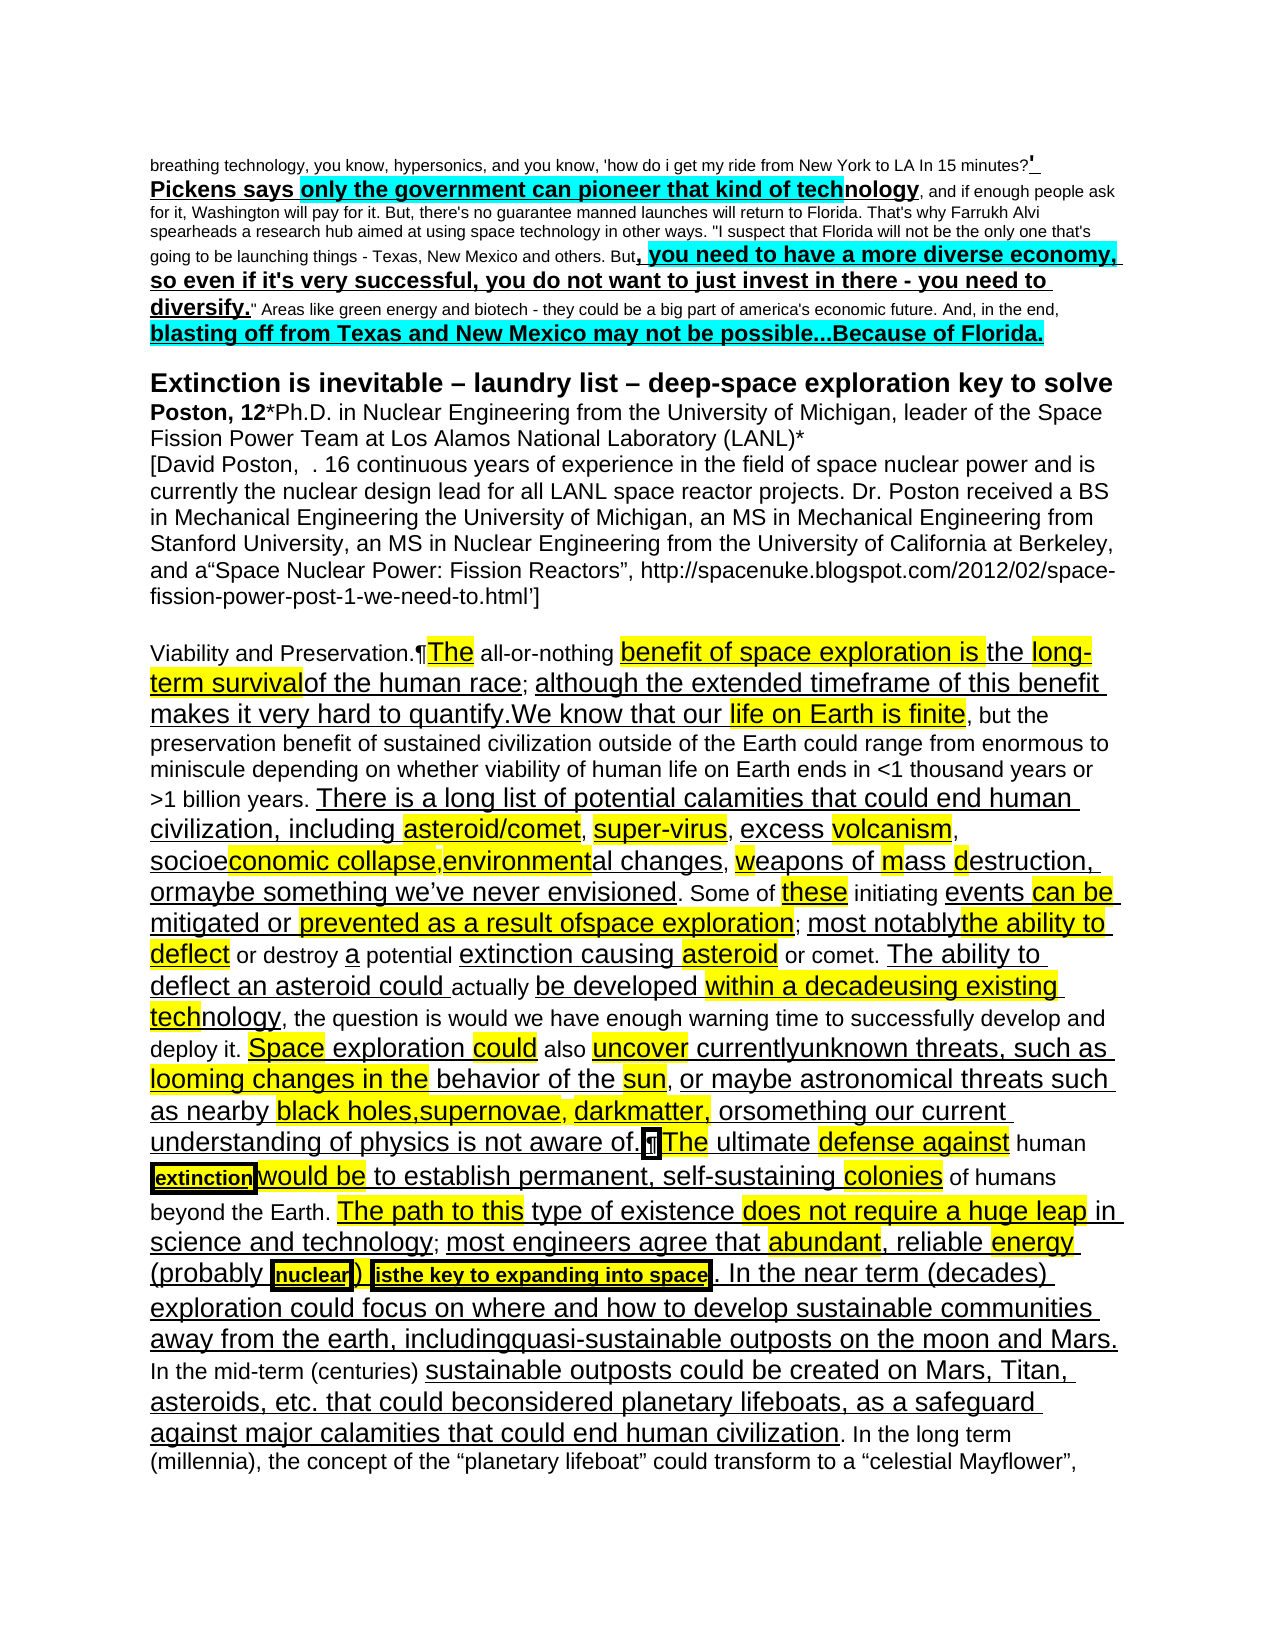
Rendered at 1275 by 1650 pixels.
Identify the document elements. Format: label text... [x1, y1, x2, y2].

text [David Poston, . 16 continuous years of experience in the field of space nuclear power and is currently the nuclear design lead for all LANL space reactor projects. Dr. Poston received a BS in Mechanical Engineering the University of Michigan, an MS in Mechanical Engineering from Stanford University, an MS in Nuclear Engineering from the University of California at Berkeley, and a“Space Nuclear Power: Fission Reactors”, http://spacenuke.blogspot.com/2012/02/space-fission-power-post-1-we-need-to.html’] [150, 451, 1125, 609]
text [150, 636, 1125, 1474]
subtitle Extinction is inevitable – laundry list – deep-space exploration key to solve [150, 367, 1125, 398]
text Poston, 12*Ph.D. in Nuclear Engineering from the University of Michigan, leader of the Space Fission Power Team at Los Alamos National Laboratory (LANL)* [150, 398, 1125, 451]
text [150, 150, 1125, 346]
